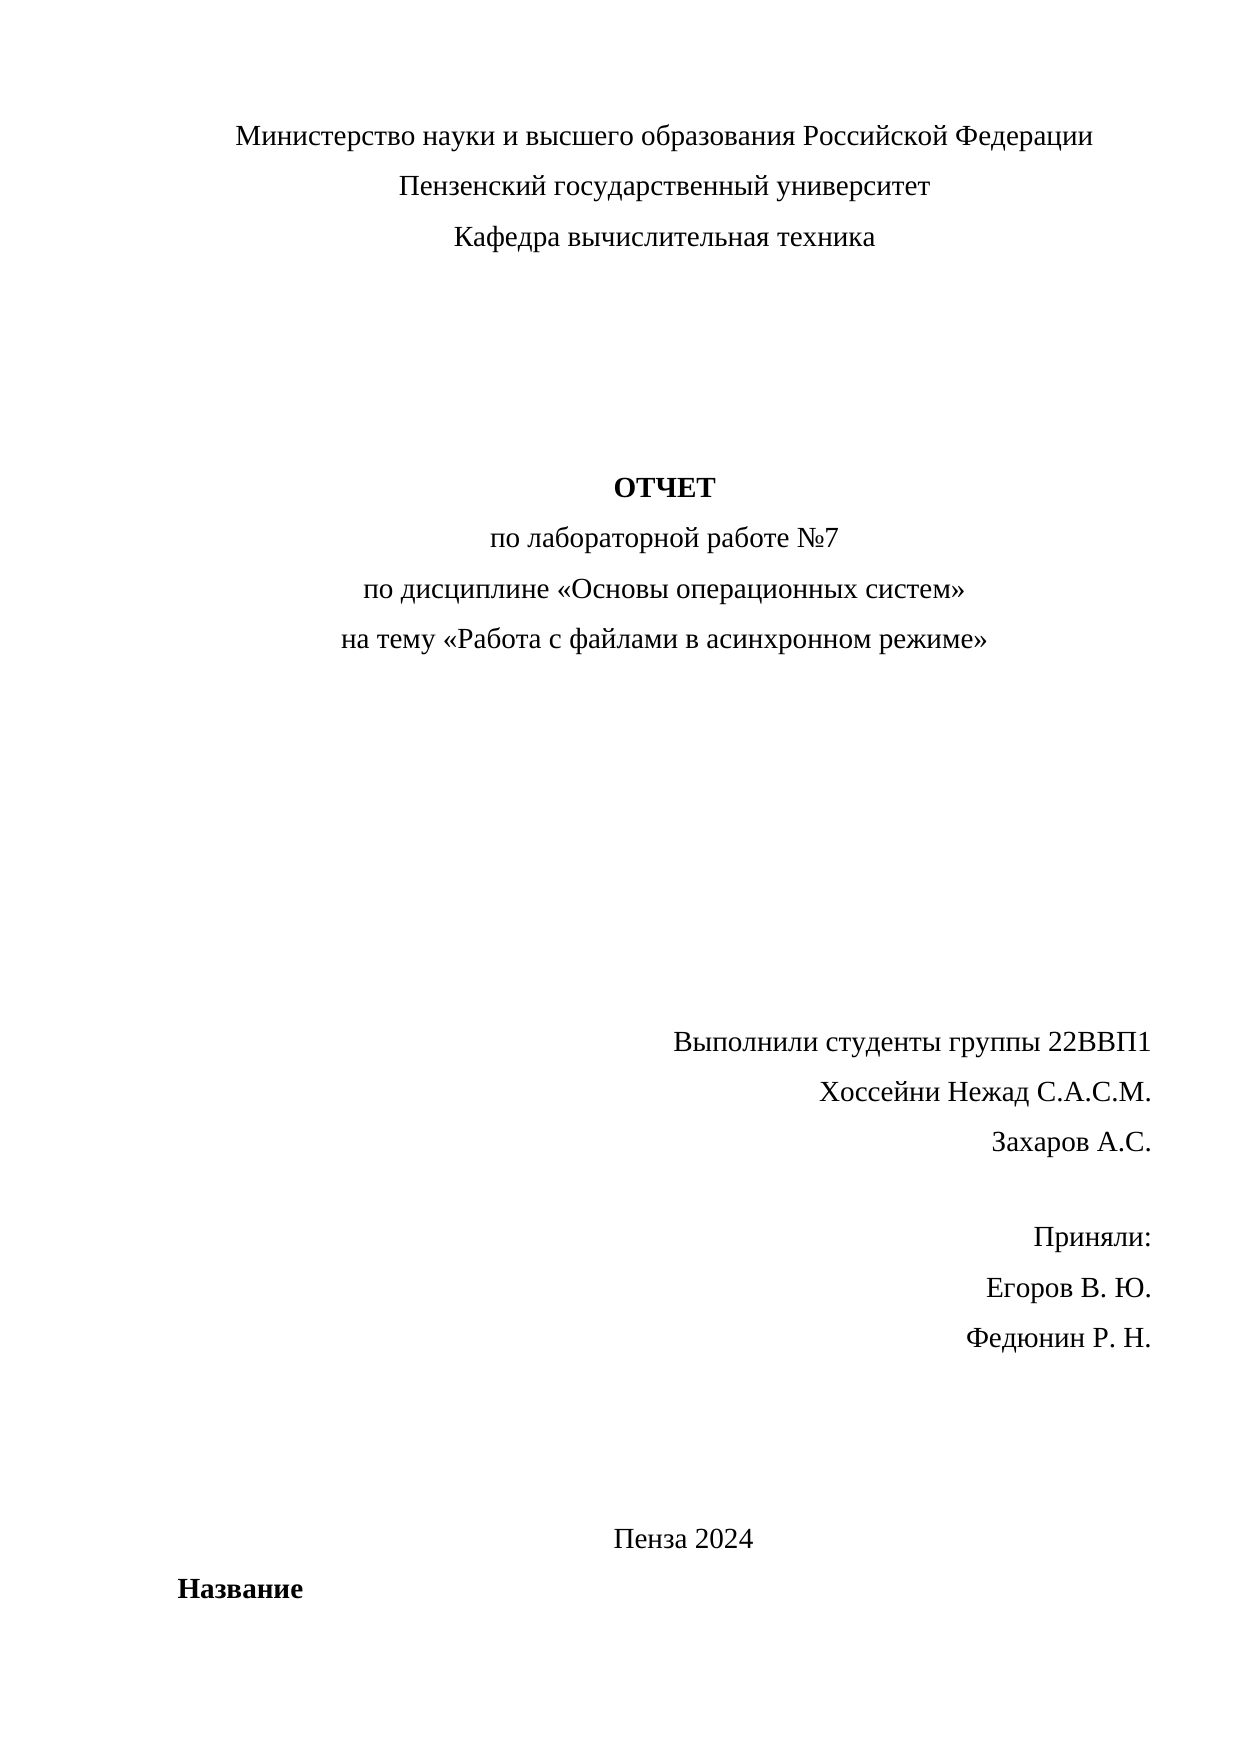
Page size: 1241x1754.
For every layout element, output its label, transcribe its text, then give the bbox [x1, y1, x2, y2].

text Приняли: [177, 1219, 1152, 1253]
text Хоссейни Нежад С.А.С.М. [177, 1074, 1152, 1108]
text Захаров А.С. [177, 1124, 1152, 1158]
text Кафедра вычислительная техника [177, 219, 1152, 252]
text Название [177, 1572, 1152, 1605]
text Выполнили студенты группы 22ВВП1 [177, 1024, 1152, 1057]
text ОТЧЕТ [177, 470, 1152, 504]
text Федюнин Р. Н. [177, 1320, 1152, 1354]
text Егоров В. Ю. [177, 1270, 1152, 1303]
text Министерство науки и высшего образования Российской Федерации Пензенский государственный университет [177, 118, 1152, 202]
text по дисциплине «Основы операционных систем» [177, 571, 1152, 604]
list Пенза 2024 [215, 1521, 1152, 1555]
text на тему «Работа с файлами в асинхронном режиме» [177, 621, 1152, 655]
text по лабораторной работе №7 [177, 521, 1152, 554]
